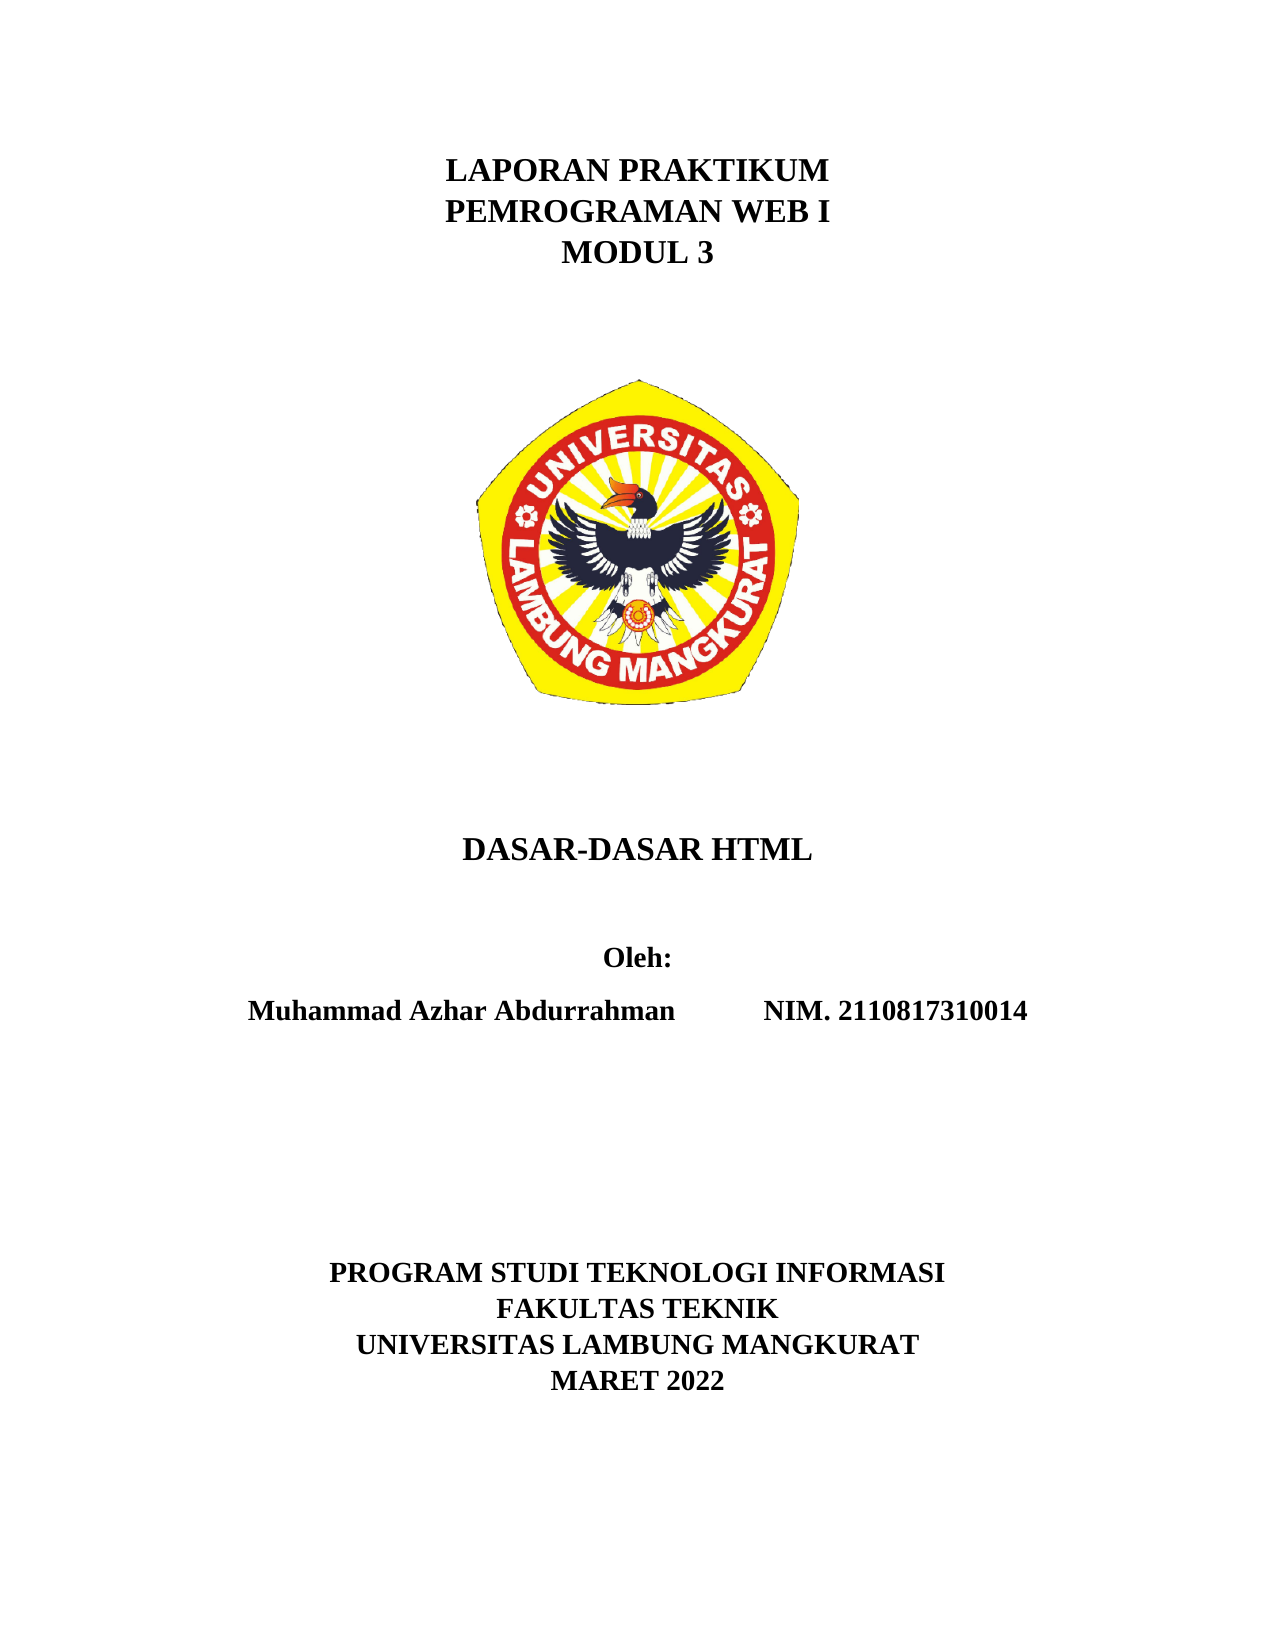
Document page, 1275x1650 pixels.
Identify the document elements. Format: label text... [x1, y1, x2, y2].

text Muhammad Azhar Abdurrahman NIM. 2110817310014 [150, 993, 1125, 1026]
text PEMROGRAMAN WEB I [150, 191, 1125, 230]
picture [476, 379, 799, 705]
text LAPORAN PRAKTIKUM [150, 150, 1125, 188]
text DASAR-DASAR HTML [150, 829, 1125, 868]
text UNIVERSITAS LAMBUNG MANGKURAT [150, 1327, 1125, 1361]
text MODUL 3 [150, 233, 1125, 271]
text Oleh: [150, 940, 1125, 974]
text MARET 2022 [150, 1363, 1125, 1397]
text PROGRAM STUDI TEKNOLOGI INFORMASI [150, 1255, 1125, 1288]
text FAKULTAS TEKNIK [150, 1291, 1125, 1325]
